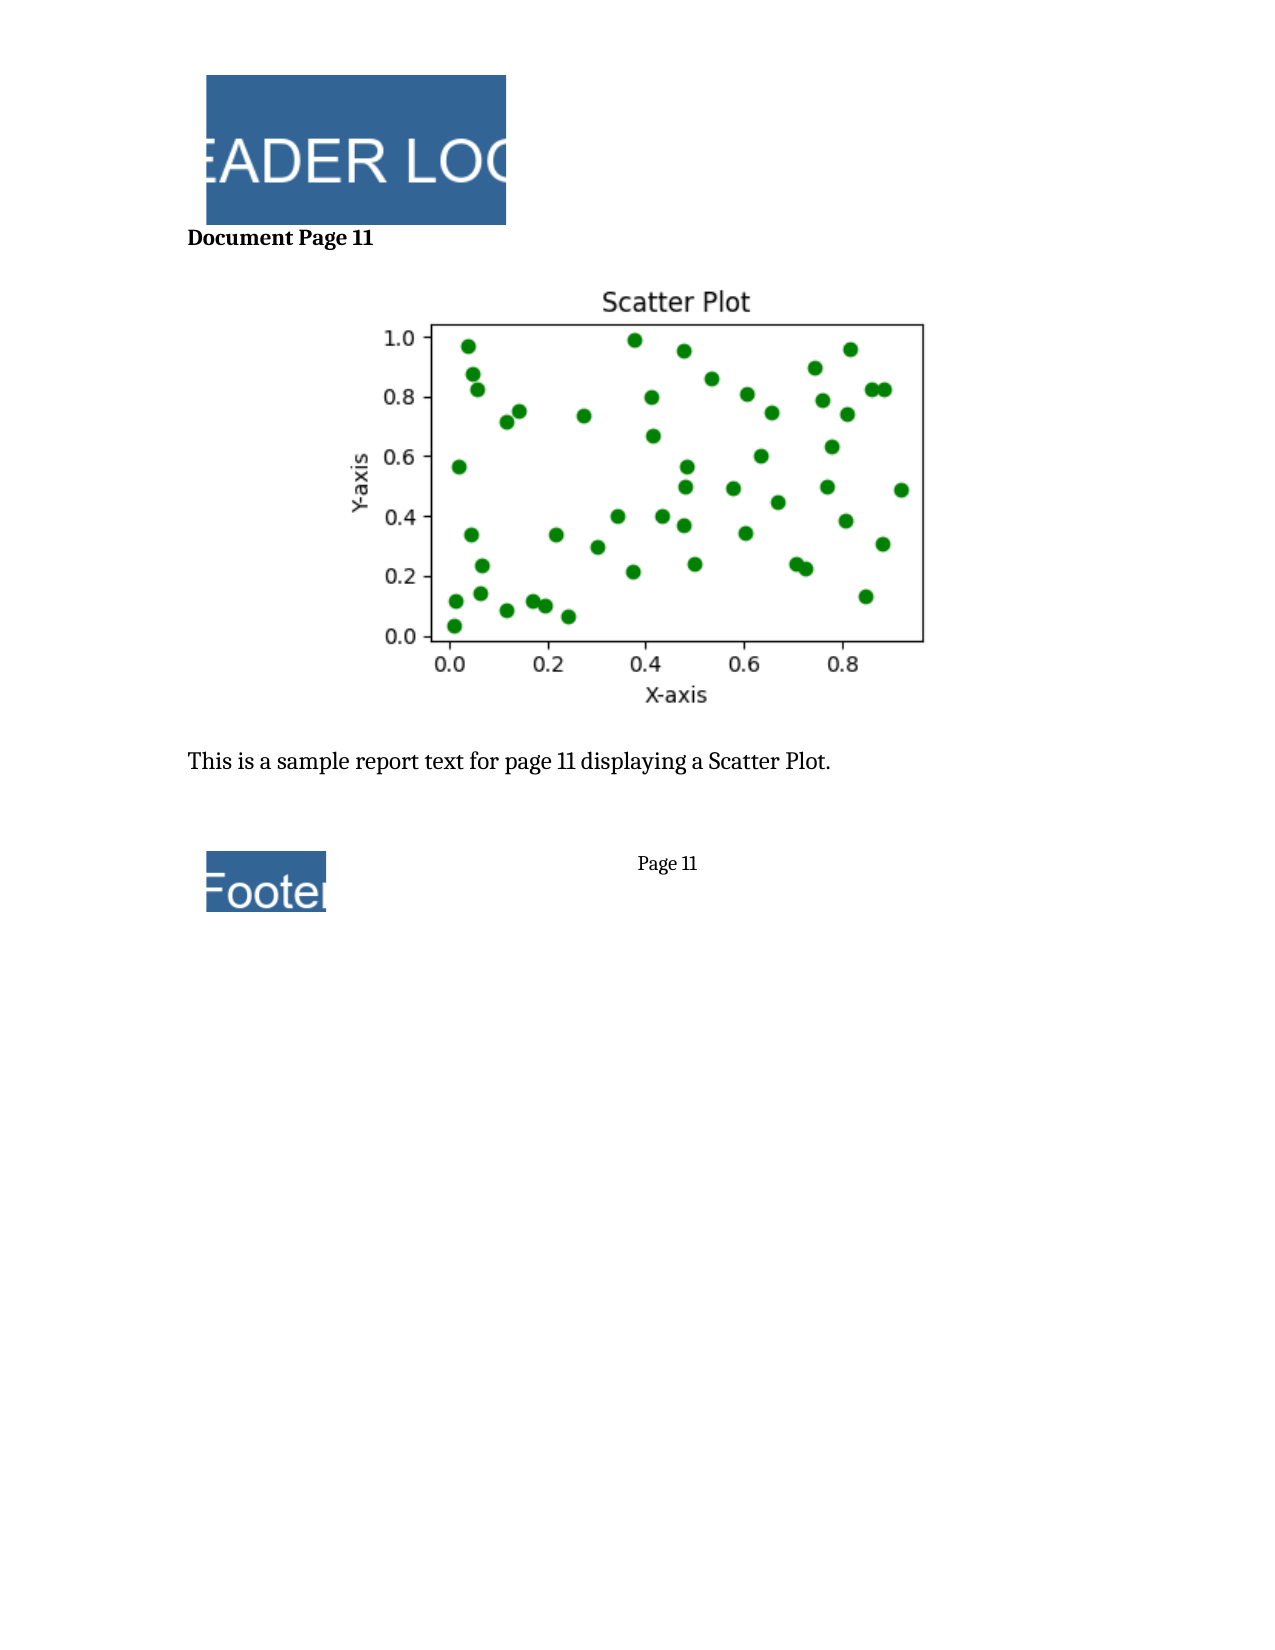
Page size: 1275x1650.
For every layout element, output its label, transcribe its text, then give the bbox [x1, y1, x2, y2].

picture [206, 75, 507, 225]
picture [206, 851, 327, 912]
text Document Page 11 [187, 225, 1087, 251]
picture [337, 276, 938, 723]
text This is a sample report text for page 11 displaying a Scatter Plot. [187, 747, 1087, 776]
table_header Page 11 [626, 852, 1076, 936]
table_header [176, 852, 626, 936]
